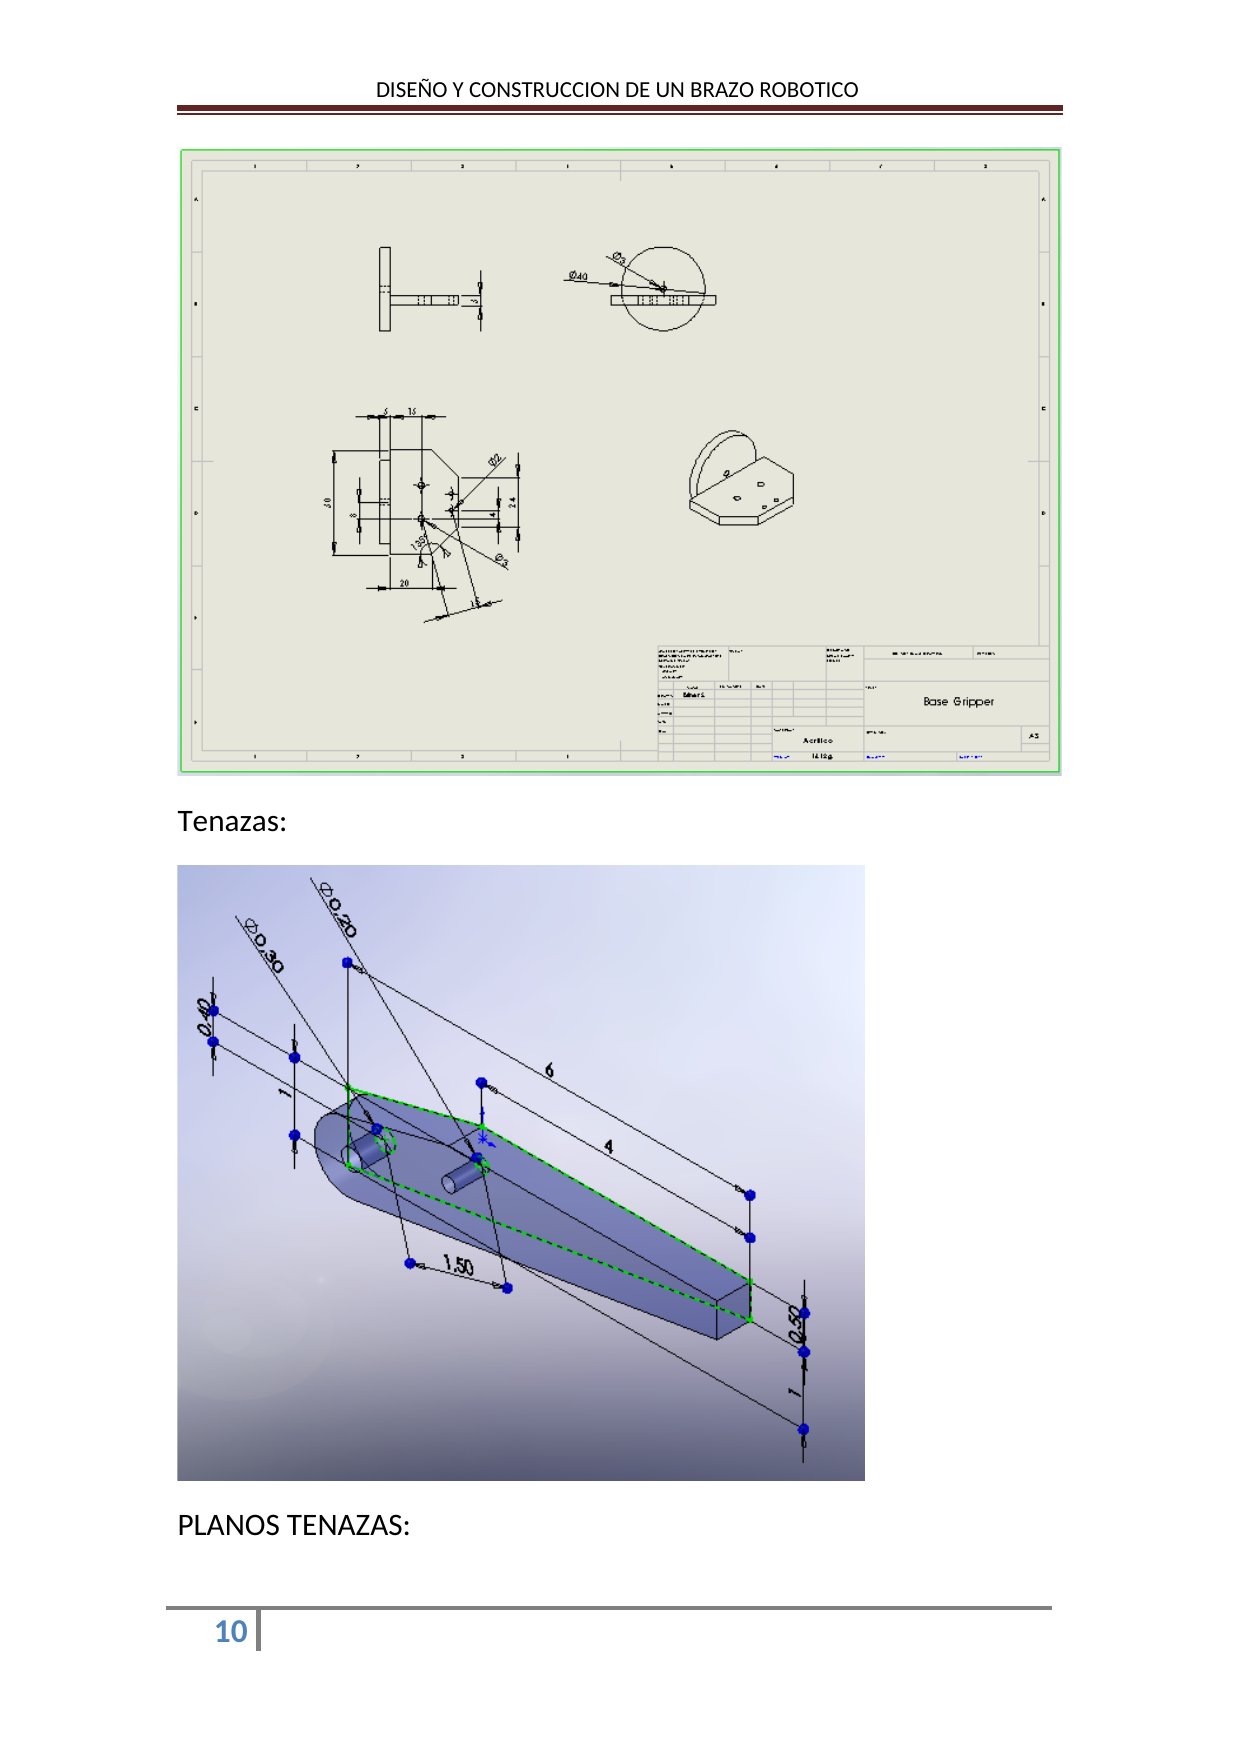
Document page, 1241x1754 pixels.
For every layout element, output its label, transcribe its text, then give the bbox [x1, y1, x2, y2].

picture [177, 865, 865, 1481]
text PLANOS TENAZAS: [177, 1506, 1063, 1544]
text Tenazas: [177, 801, 1063, 839]
picture [177, 147, 1062, 776]
